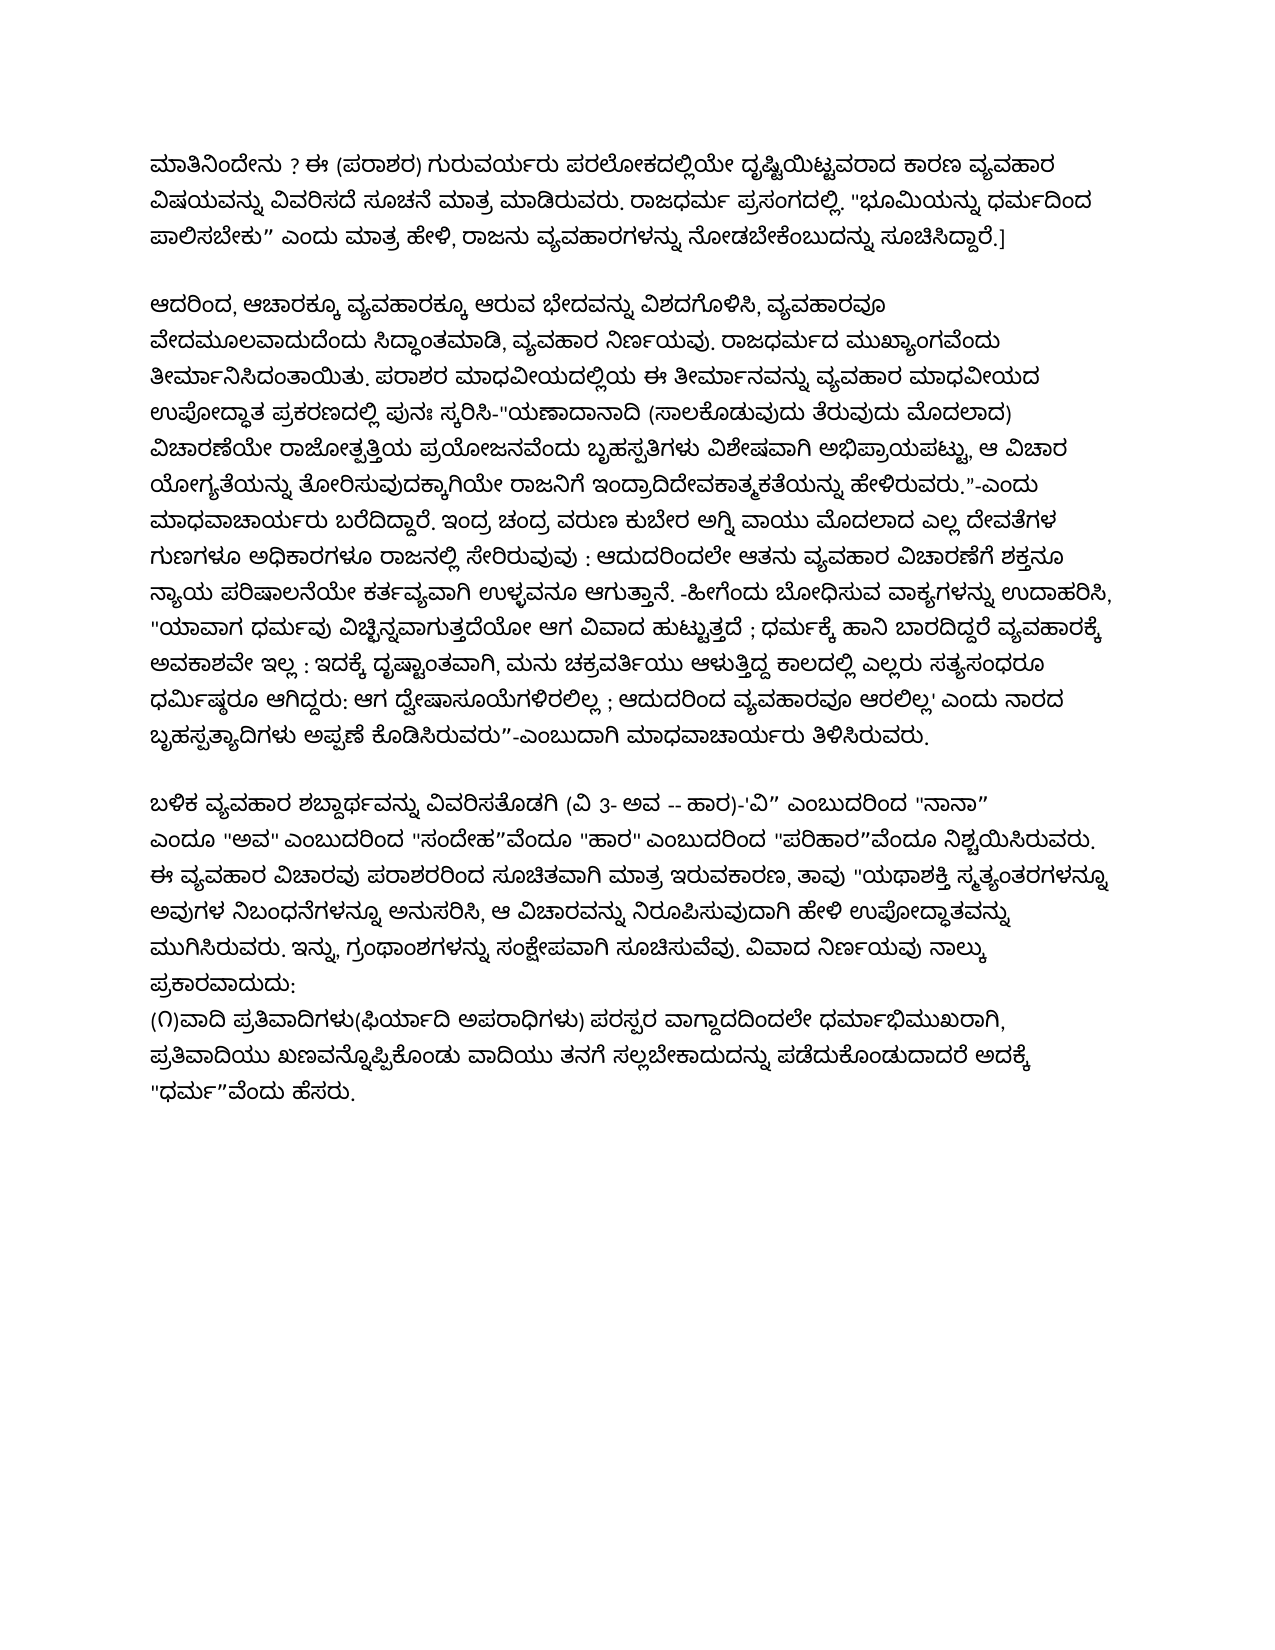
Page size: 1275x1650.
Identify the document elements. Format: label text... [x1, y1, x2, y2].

text ಪ್ರತಿವಾದಿಯು ಖಣವನ್ನೊಪ್ಪಿಕೊಂಡು ವಾದಿಯು ತನಗೆ ಸಲ್ಲಬೇಕಾದುದನ್ನು ಪಡೆದುಕೊಂಡುದಾದರೆ ಅದಕ್ಕೆ [150, 1041, 1125, 1072]
text ಮುಗಿಸಿರುವರು. ಇನ್ನು, ಗ್ರಂಥಾಂಶಗಳನ್ನು ಸಂಕ್ಷೇಪವಾಗಿ ಸೂಚಿಸುವೆವು. ವಿವಾದ ನಿರ್ಣಯವು ನಾಲ್ಕು ಪ್ರಕಾರವಾದುದು: [150, 933, 1125, 1000]
text ಬಳಿಕ ವ್ಯವಹಾರ ಶಬ್ದಾರ್ಥವನ್ನು ವಿವರಿಸತೊಡಗಿ (ವಿ 3- ಅವ -- ಹಾರ)-'ವಿ” ಎಂಬುದರಿಂದ "ನಾನಾ” [150, 789, 1125, 821]
text ವಿಚಾರಣೆಯೇ ರಾಜೋತ್ಪತ್ತಿಯ ಪ್ರಯೋಜನವೆಂದು ಬೃಹಸ್ಪತಿಗಳು ವಿಶೇಷವಾಗಿ ಅಭಿಪ್ರಾಯಪಟ್ಟು, ಆ ವಿಚಾರ [150, 434, 1125, 465]
text "ಧರ್ಮ”ವೆಂದು ಹೆಸರು. [150, 1077, 1125, 1108]
text ಅವುಗಳ ನಿಬಂಧನೆಗಳನ್ನೂ ಅನುಸರಿಸಿ, ಆ ವಿಚಾರವನ್ನು ನಿರೂಪಿಸುವುದಾಗಿ ಹೇಳಿ ಉಪೋದ್ಧಾತವನ್ನು [150, 897, 1125, 928]
text ಧರ್ಮಿಷ್ಠರೂ ಆಗಿದ್ದರು: ಆಗ ದ್ವೇಷಾಸೂಯೆಗಳಿರಲಿಲ್ಲ ; ಆದುದರಿಂದ ವ್ಯವಹಾರವೂ ಆರಲಿಲ್ಲ' ಎಂದು ನಾರದ [150, 685, 1125, 717]
text ವೇದಮೂಲವಾದುದೆಂದು ಸಿದ್ಧಾಂತಮಾಡಿ, ವ್ಯವಹಾರ ನಿರ್ಣಯವು. ರಾಜಧರ್ಮದ ಮುಖ್ಯಾಂಗವೆಂದು ತೀರ್ಮಾನಿಸಿದಂತಾಯಿತು. ಪರಾಶರ ಮಾಧವೀಯದಲ್ಲಿಯ ಈ ತೀರ್ಮಾನವನ್ನು ವ್ಯವಹಾರ ಮಾಧವೀಯದ ಉಪೋದ್ಧಾತ ಪ್ರಕರಣದಲ್ಲಿ ಪುನಃ ಸ್ಕರಿಸಿ-"ಯಣಾದಾನಾದಿ (ಸಾಲಕೊಡುವುದು ತೆರುವುದು ಮೊದಲಾದ) [150, 326, 1125, 429]
text (೧)ವಾದಿ ಪ್ರತಿವಾದಿಗಳು(ಫಿರ್ಯಾದಿ ಅಪರಾಧಿಗಳು) ಪರಸ್ಪರ ವಾಗ್ದಾದದಿಂದಲೇ ಧರ್ಮಾಭಿಮುಖರಾಗಿ, [150, 1005, 1125, 1036]
text "ಯಾವಾಗ ಧರ್ಮವು ವಿಚ್ಛಿನ್ನವಾಗುತ್ತದೆಯೋ ಆಗ ವಿವಾದ ಹುಟ್ಟುತ್ತದೆ ; ಧರ್ಮಕ್ಕೆ ಹಾನಿ ಬಾರದಿದ್ದರೆ ವ್ಯವಹಾರಕ್ಕೆ [150, 613, 1125, 645]
text ಬೃಹಸ್ಪತ್ಯಾದಿಗಳು ಅಪ್ಪಣೆ ಕೊಡಿಸಿರುವರು”-ಎಂಬುದಾಗಿ ಮಾಧವಾಚಾರ್ಯರು ತಿಳಿಸಿರುವರು. [150, 721, 1125, 752]
text ಅವಕಾಶವೇ ಇಲ್ಲ : ಇದಕ್ಕೆ ದೃಷ್ಟಾಂತವಾಗಿ, ಮನು ಚಕ್ರವರ್ತಿಯು ಆಳುತ್ತಿದ್ದ ಕಾಲದಲ್ಲಿ ಎಲ್ಲರು ಸತ್ಯಸಂಧರೂ [150, 649, 1125, 681]
text ಪಾಲಿಸಬೇಕು” ಎಂದು ಮಾತ್ರ ಹೇಳಿ, ರಾಜನು ವ್ಯವಹಾರಗಳನ್ನು ನೋಡಬೇಕೆಂಬುದನ್ನು ಸೂಚಿಸಿದ್ದಾರೆ.] [150, 222, 1125, 253]
text ಮಾಧವಾಚಾರ್ಯರು ಬರೆದಿದ್ದಾರೆ. ಇಂದ್ರ ಚಂದ್ರ ವರುಣ ಕುಬೇರ ಅಗ್ನಿ ವಾಯು ಮೊದಲಾದ ಎಲ್ಲ ದೇವತೆಗಳ [150, 506, 1125, 537]
text ನ್ಯಾಯ ಪರಿಷಾಲನೆಯೇ ಕರ್ತವ್ಯವಾಗಿ ಉಳ್ಳವನೂ ಆಗುತ್ತಾನೆ. -ಹೀಗೆಂದು ಬೋಧಿಸುವ ವಾಕ್ಯಗಳನ್ನು ಉದಾಹರಿಸಿ, [150, 577, 1125, 609]
text ಆದರಿಂದ, ಆಚಾರಕ್ಕೂ ವ್ಯವಹಾರಕ್ಕೂ ಆರುವ ಭೇದವನ್ನು ವಿಶದಗೊಳಿಸಿ, ವ್ಯವಹಾರವೂ [150, 290, 1125, 321]
text ಯೋಗ್ಯತೆಯನ್ನು ತೋರಿಸುವುದಕ್ಕಾಗಿಯೇ ರಾಜನಿಗೆ ಇಂದ್ರಾದಿದೇವಕಾತ್ಮಕತೆಯನ್ನು ಹೇಳಿರುವರು.”-ಎಂದು [150, 470, 1125, 501]
text ಈ ವ್ಯವಹಾರ ವಿಚಾರವು ಪರಾಶರರಿಂದ ಸೂಚಿತವಾಗಿ ಮಾತ್ರ ಇರುವಕಾರಣ, ತಾವು "ಯಥಾಶಕ್ತಿ ಸ್ಮತ್ಯಂತರಗಳನ್ನೂ [150, 861, 1125, 892]
text ಎಂದೂ "ಅವ" ಎಂಬುದರಿಂದ "ಸಂದೇಹ”ವೆಂದೂ "ಹಾರ" ಎಂಬುದರಿಂದ "ಪರಿಹಾರ”ವೆಂದೂ ನಿಶ್ಚಯಿಸಿರುವರು. [150, 825, 1125, 857]
text ಮಾತಿನಿಂದೇನು ? ಈ (ಪರಾಶರ) ಗುರುವರ್ಯರು ಪರಲೋಕದಲ್ಲಿಯೇ ದೃಷ್ಟಿಯಿಟ್ಟವರಾದ ಕಾರಣ ವ್ಯವಹಾರ [150, 150, 1125, 181]
text ಗುಣಗಳೂ ಅಧಿಕಾರಗಳೂ ರಾಜನಲ್ಲಿ ಸೇರಿರುವುವು : ಆದುದರಿಂದಲೇ ಆತನು ವ್ಯವಹಾರ ವಿಚಾರಣೆಗೆ ಶಕ್ತನೂ [150, 542, 1125, 573]
text ವಿಷಯವನ್ನು ವಿವರಿಸದೆ ಸೂಚನೆ ಮಾತ್ರ ಮಾಡಿರುವರು. ರಾಜಧರ್ಮ ಪ್ರಸಂಗದಲ್ಲಿ. "ಭೂಮಿಯನ್ನು ಧರ್ಮದಿಂದ [150, 186, 1125, 217]
